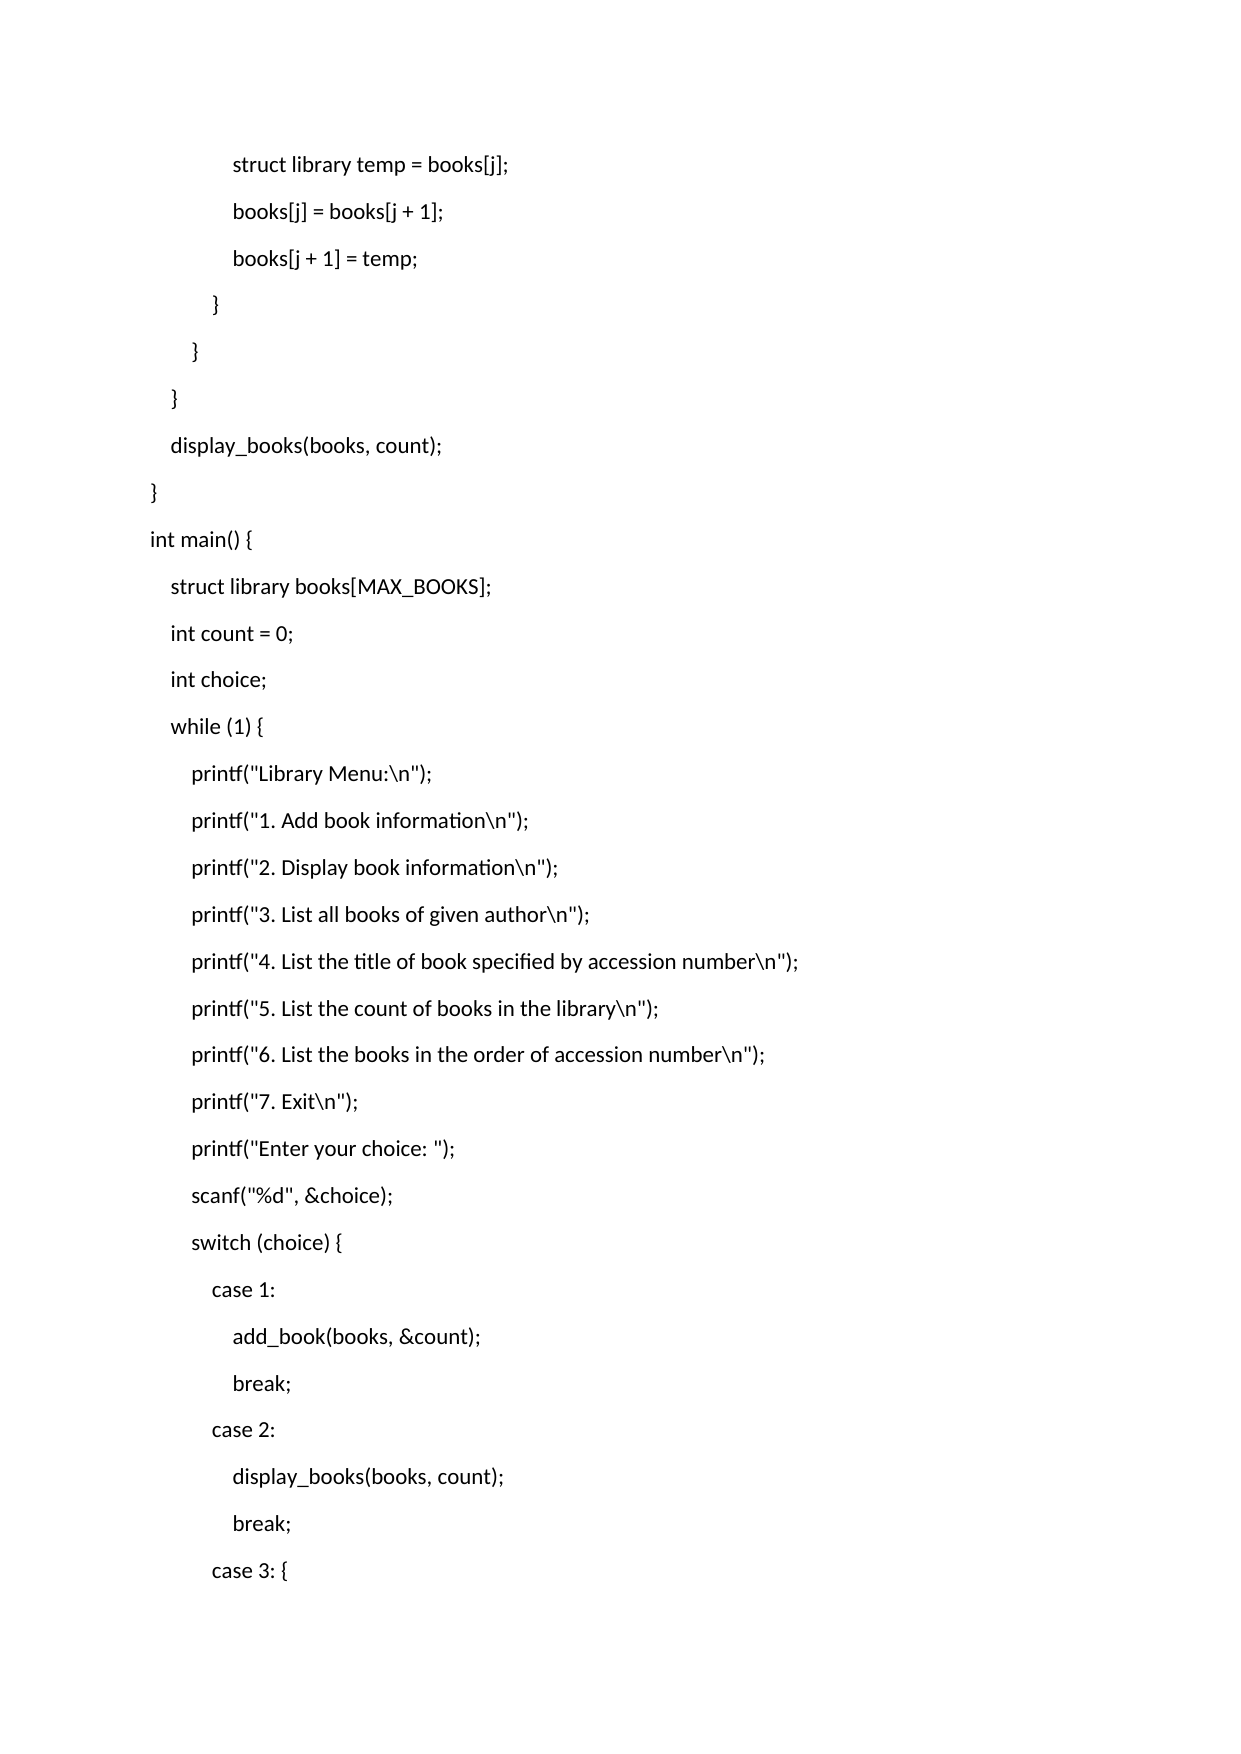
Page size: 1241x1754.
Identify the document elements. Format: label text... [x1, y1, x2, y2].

text books[j] = books[j + 1]; [150, 197, 1090, 225]
text add_book(books, &count); [150, 1322, 1090, 1350]
text printf("1. Add book information\n"); [150, 806, 1090, 834]
text case 2: [150, 1416, 1090, 1444]
text } [150, 337, 1090, 366]
text printf("6. List the books in the order of accession number\n"); [150, 1041, 1090, 1069]
text } [150, 384, 1090, 412]
text int main() { [150, 525, 1090, 553]
text break; [150, 1369, 1090, 1397]
text printf("7. Exit\n"); [150, 1087, 1090, 1116]
text struct library books[MAX_BOOKS]; [150, 572, 1090, 600]
text } [150, 478, 1090, 506]
text while (1) { [150, 712, 1090, 741]
text int count = 0; [150, 619, 1090, 647]
text case 1: [150, 1275, 1090, 1303]
text scanf("%d", &choice); [150, 1181, 1090, 1209]
text case 3: { [150, 1556, 1090, 1584]
text struct library temp = books[j]; [150, 150, 1090, 178]
text display_books(books, count); [150, 431, 1090, 459]
text printf("2. Display book information\n"); [150, 853, 1090, 881]
text printf("4. List the title of book specified by accession number\n"); [150, 947, 1090, 975]
text break; [150, 1509, 1090, 1537]
text books[j + 1] = temp; [150, 244, 1090, 272]
text printf("Library Menu:\n"); [150, 759, 1090, 787]
text display_books(books, count); [150, 1462, 1090, 1491]
text printf("Enter your choice: "); [150, 1134, 1090, 1162]
text int choice; [150, 666, 1090, 694]
text switch (choice) { [150, 1228, 1090, 1256]
text printf("5. List the count of books in the library\n"); [150, 994, 1090, 1022]
text printf("3. List all books of given author\n"); [150, 900, 1090, 928]
text } [150, 291, 1090, 319]
